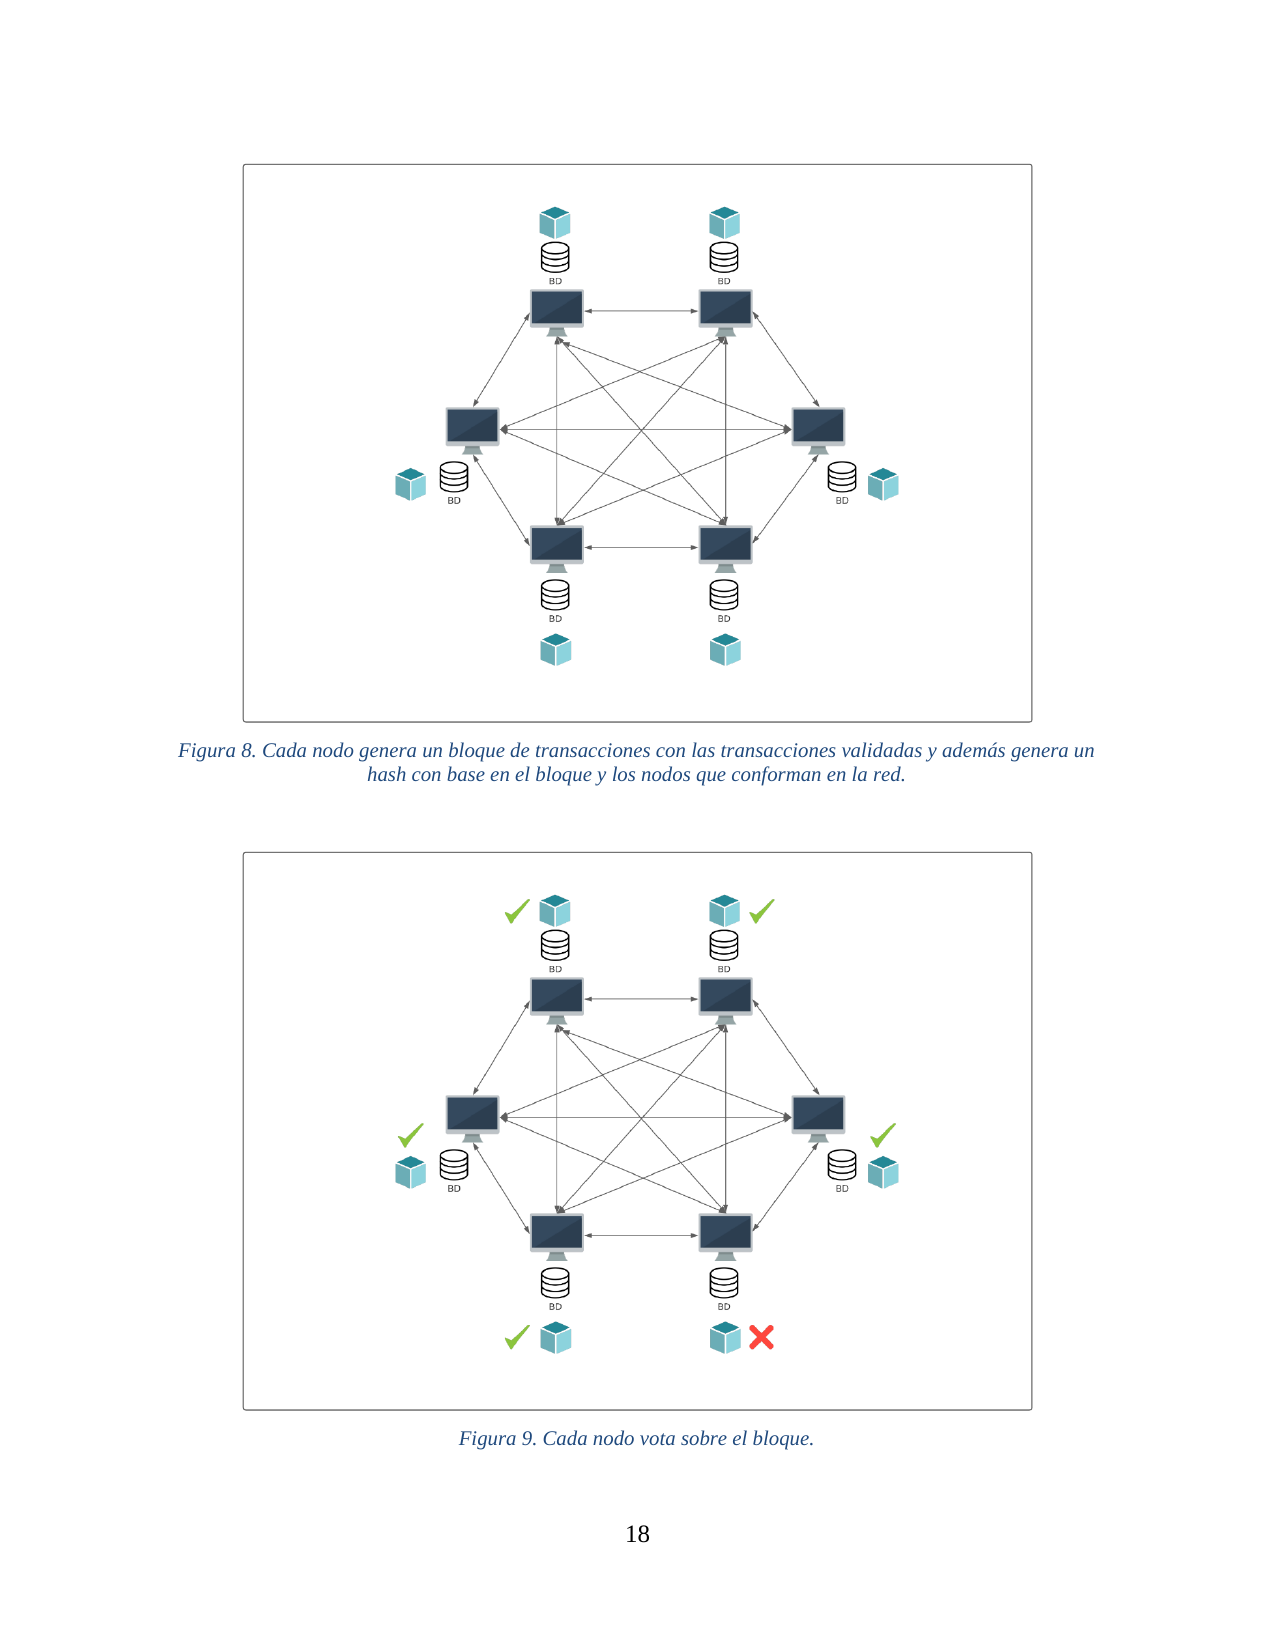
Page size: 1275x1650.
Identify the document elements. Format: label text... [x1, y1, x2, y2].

picture [227, 835, 1049, 1427]
text Figura 8. Cada nodo genera un bloque de transacciones con las transacciones validadas y además genera un hash con base en el bloque y los nodos que conforman en la red. [177, 738, 1098, 786]
picture [227, 147, 1049, 739]
text Figura 9. Cada nodo vota sobre el bloque. [177, 1426, 1098, 1450]
